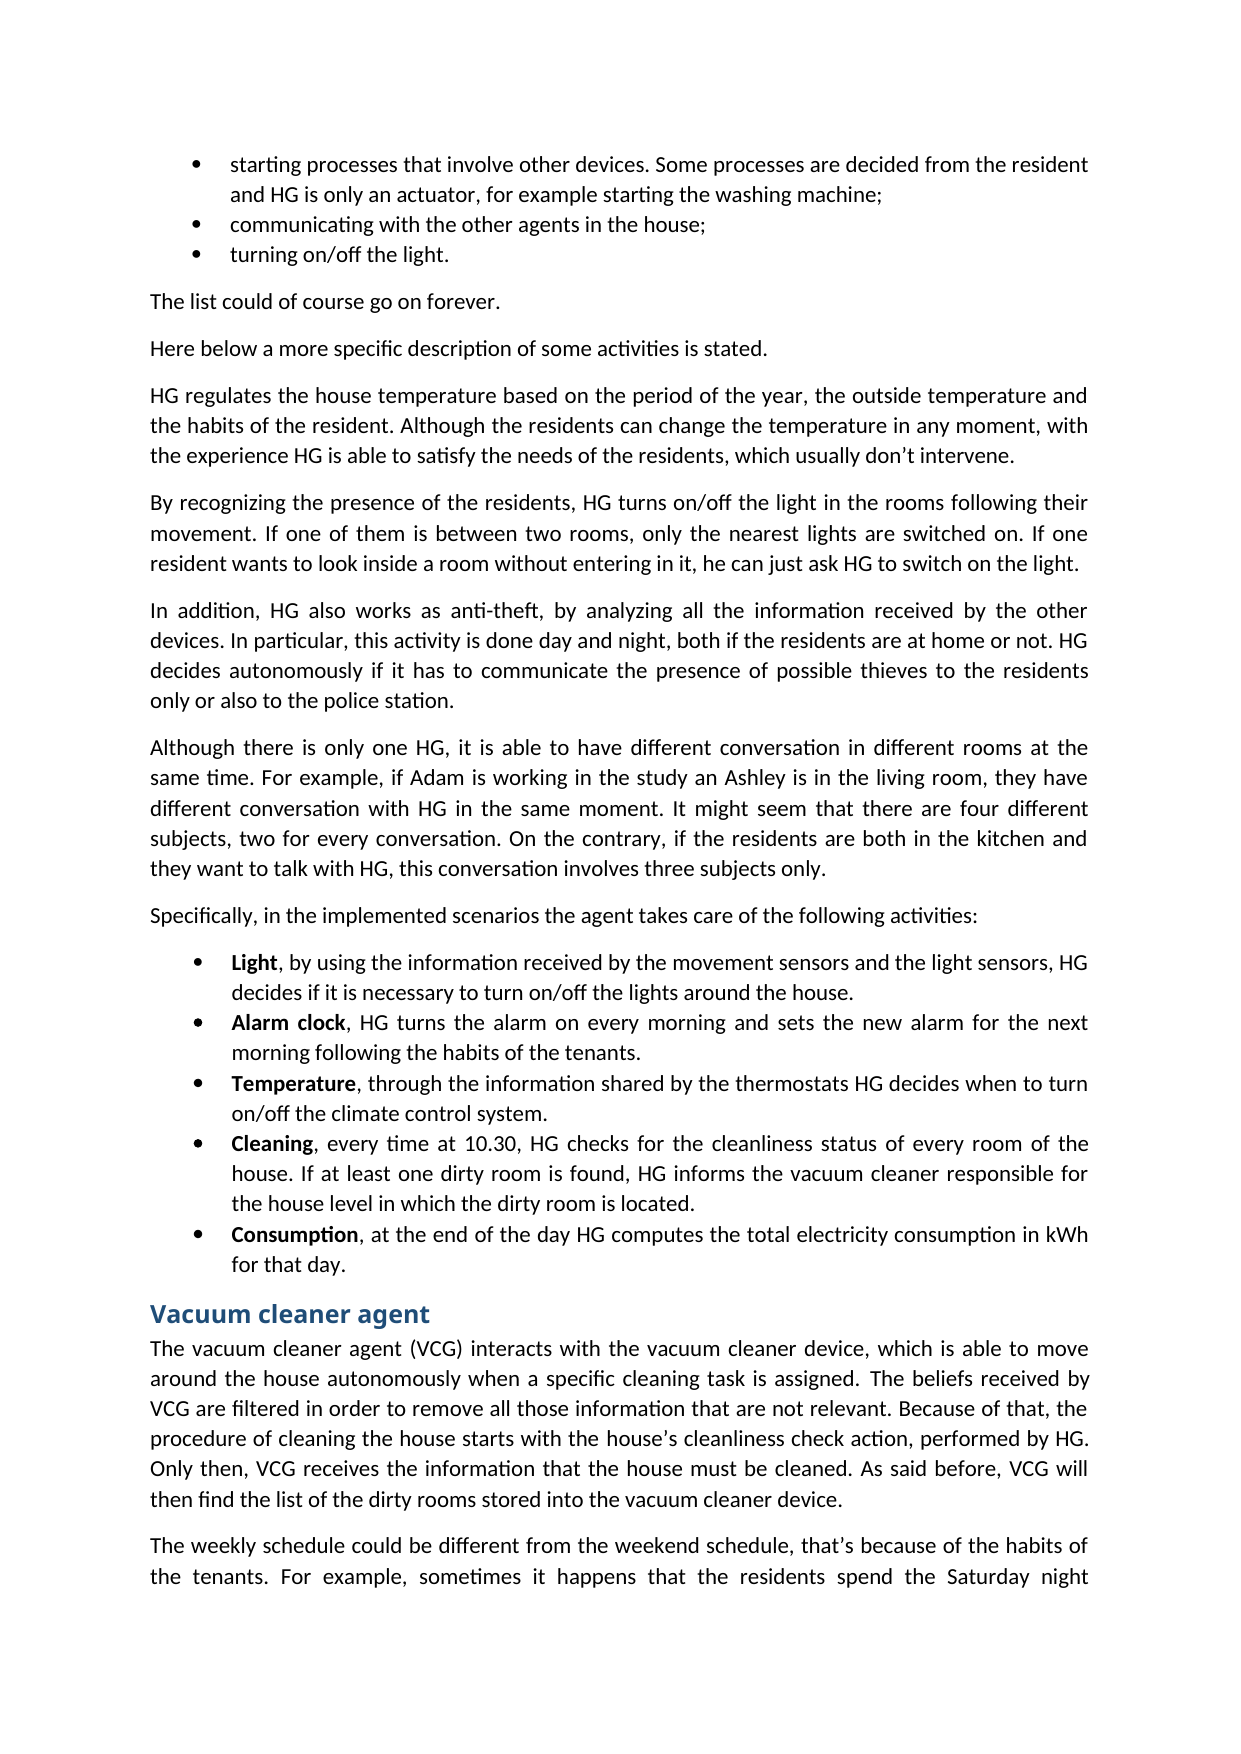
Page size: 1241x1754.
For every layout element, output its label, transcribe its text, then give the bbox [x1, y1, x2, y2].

text HG regulates the house temperature based on the period of the year, the outside temperature and the habits of the resident. Although the residents can change the temperature in any moment, with the experience HG is able to satisfy the needs of the residents, which usually don’t intervene. [150, 381, 1090, 470]
list Consumption, at the end of the day HG computes the total electricity consumption in kWh for that day. [194, 1220, 1090, 1278]
list turning on/off the light. [192, 241, 1090, 269]
text The list could of course go on forever. [150, 287, 1090, 316]
subtitle Vacuum cleaner agent [150, 1297, 1090, 1331]
list Light, by using the information received by the movement sensors and the light sensors, HG decides if it is necessary to turn on/off the lights around the house. [194, 948, 1090, 1006]
text Although there is only one HG, it is able to have different conversation in different rooms at the same time. For example, if Adam is working in the study an Ashley is in the living room, they have different conversation with HG in the same moment. It might seem that there are four different subjects, two for every conversation. On the contrary, if the residents are both in the kitchen and they want to talk with HG, this conversation involves three subjects only. [150, 733, 1090, 882]
list communicating with the other agents in the house; [192, 210, 1090, 238]
text By recognizing the presence of the residents, HG turns on/off the light in the rooms following their movement. If one of them is between two rooms, only the nearest lights are switched on. If one resident wants to look inside a room without entering in it, he can just ask HG to switch on the light. [150, 488, 1090, 577]
text The vacuum cleaner agent (VCG) interacts with the vacuum cleaner device, which is able to move around the house autonomously when a specific cleaning task is assigned. The beliefs received by VCG are filtered in order to remove all those information that are not relevant. Because of that, the procedure of cleaning the house starts with the house’s cleanliness check action, performed by HG. Only then, VCG receives the information that the house must be cleaned. As said before, VCG will then find the list of the dirty rooms stored into the vacuum cleaner device. [150, 1334, 1090, 1513]
list starting processes that involve other devices. Some processes are decided from the resident and HG is only an actuator, for example starting the washing machine; [192, 150, 1090, 208]
text Here below a more specific description of some activities is stated. [150, 334, 1090, 362]
list Alarm clock, HG turns the alarm on every morning and sets the new alarm for the next morning following the habits of the tenants. [194, 1008, 1090, 1067]
text Specifically, in the implemented scenarios the agent takes care of the following activities: [150, 901, 1090, 929]
text In addition, HG also works as anti-theft, by analyzing all the information received by the other devices. In particular, this activity is done day and night, both if the residents are at home or not. HG decides autonomously if it has to communicate the presence of possible thieves to the residents only or also to the police station. [150, 596, 1090, 714]
list Cleaning, every time at 10.30, HG checks for the cleanliness status of every room of the house. If at least one dirty room is found, HG informs the vacuum cleaner responsible for the house level in which the dirty room is located. [194, 1129, 1090, 1218]
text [150, 1532, 1090, 1590]
list Temperature, through the information shared by the thermostats HG decides when to turn on/off the climate control system. [194, 1069, 1090, 1127]
